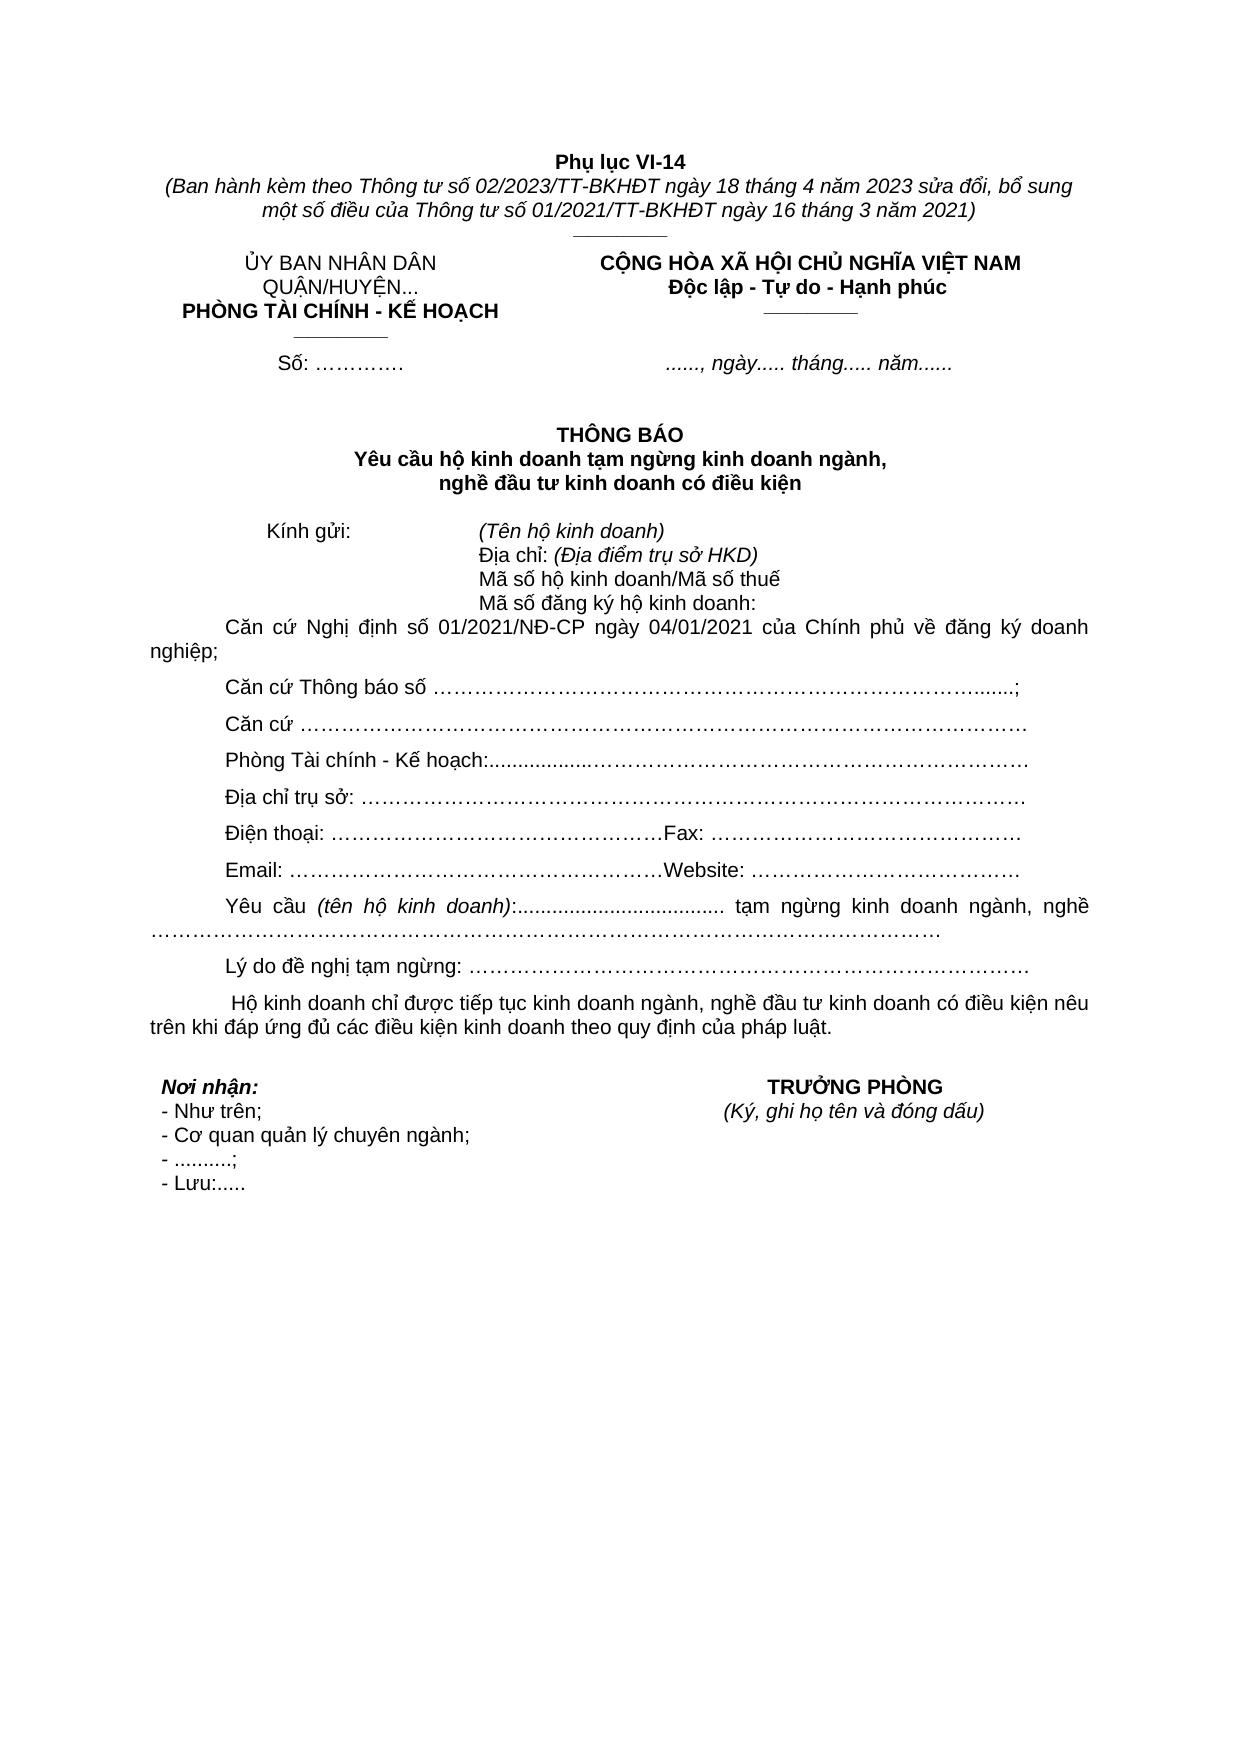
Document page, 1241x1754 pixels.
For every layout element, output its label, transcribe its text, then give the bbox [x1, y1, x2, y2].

table_cell Số: …………. [150, 351, 531, 375]
table_header TRƯỞNG PHÒNG (Ký, ghi họ tên và đóng dấu) [620, 1075, 1090, 1195]
text Căn cứ Nghị định số 01/2021/NĐ-CP ngày 04/01/2021 của Chính phủ về đăng ký doanh nghiệp; [150, 615, 1090, 663]
text THÔNG BÁO [150, 423, 1090, 447]
table_header Nơi nhận: - Như trên; - Cơ quan quản lý chuyên ngành; - ..........; - Lưu:..... [150, 1075, 620, 1195]
text Email: ………………………………………………Website: ………………………………… [150, 857, 1090, 881]
table_header ỦY BAN NHÂN DÂN QUẬN/HUYỆN... PHÒNG TÀI CHÍNH - KẾ HOẠCH _____________ [150, 251, 531, 351]
text (Ban hành kèm theo Thông tư số 02/2023/TT-BKHĐT ngày 18 tháng 4 năm 2023 sửa đổi, bổ sung một số điều của Thông tư số 01/2021/TT-BKHĐT ngày 16 tháng 3 năm 2021) [150, 174, 1090, 222]
table_header (Tên hộ kinh doanh) Địa chỉ: (Địa điểm trụ sở HKD) Mã số hộ kinh doanh/Mã số thuế Mã số đăng ký hộ kinh doanh: [467, 519, 1090, 615]
text Phụ lục VI-14 [150, 150, 1090, 174]
text Lý do đề nghị tạm ngừng: ……………………………………………………………………… [150, 954, 1090, 978]
table_cell ......, ngày..... tháng..... năm...... [531, 351, 1090, 375]
text Căn cứ Thông báo số …………………………………………………………………….......; [150, 675, 1090, 699]
text Yêu cầu hộ kinh doanh tạm ngừng kinh doanh ngành, [150, 447, 1090, 471]
text Yêu cầu (tên hộ kinh doanh):.................................... tạm ngừng kinh doanh ngành, nghề …………………………………………………………………………………………………… [150, 894, 1090, 942]
table_header CỘNG HÒA XÃ HỘI CHỦ NGHĨA VIỆT NAM Độc lập - Tự do - Hạnh phúc _____________ [531, 251, 1090, 351]
text _____________ [150, 222, 1090, 251]
text Điện thoại: …………………………………………Fax: ……………………………………… [150, 821, 1090, 845]
table_header Kính gửi: [150, 519, 467, 615]
text Phòng Tài chính - Kế hoạch:..................……………………………………………………… [150, 748, 1090, 772]
text nghề đầu tư kinh doanh có điều kiện [150, 471, 1090, 495]
text Địa chỉ trụ sở: …………………………………………………………………………………… [150, 784, 1090, 808]
text Căn cứ …………………………………………………………………………………………… [150, 712, 1090, 736]
text Hộ kinh doanh chỉ được tiếp tục kinh doanh ngành, nghề đầu tư kinh doanh có điều kiện nêu trên khi đáp ứng đủ các điều kiện kinh doanh theo quy định của pháp luật. [150, 991, 1090, 1039]
